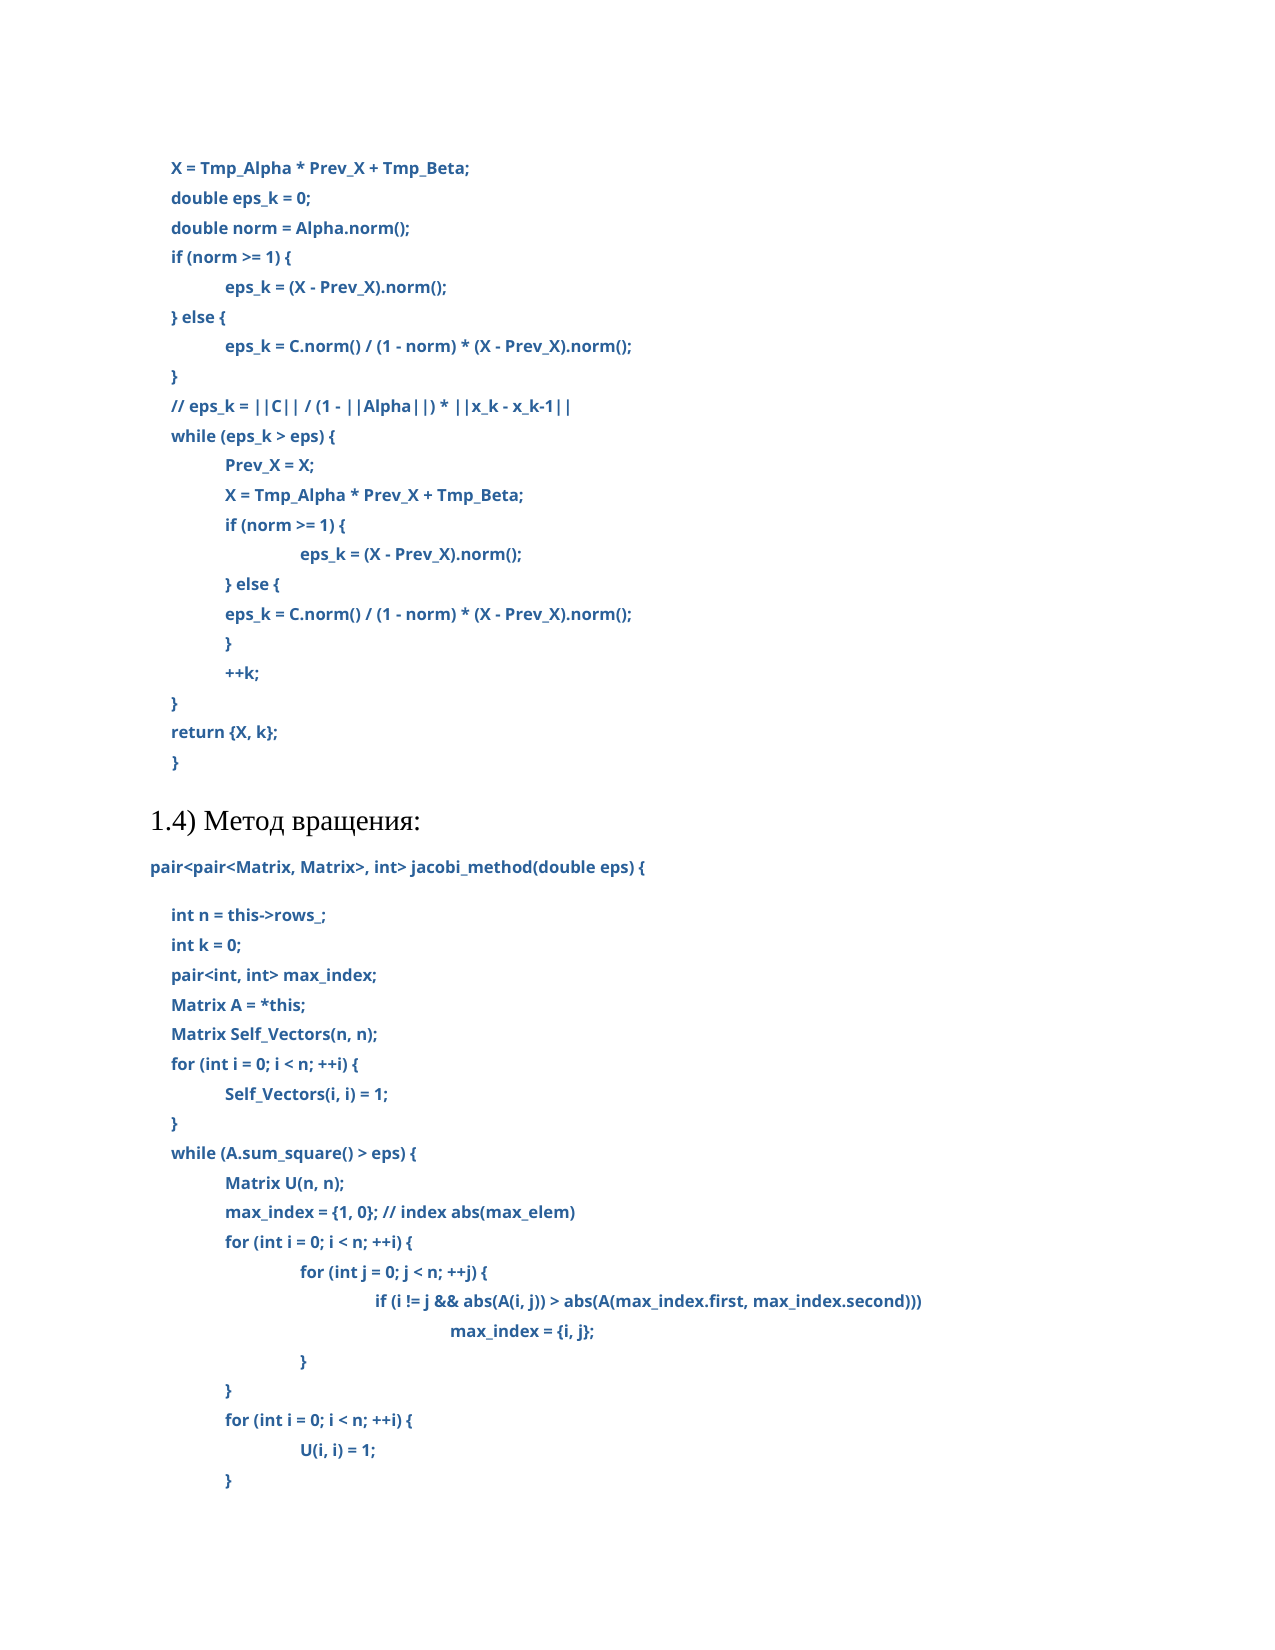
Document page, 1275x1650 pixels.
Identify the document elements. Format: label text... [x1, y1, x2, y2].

text X = Tmp_Alpha * Prev_X + Tmp_Beta; [171, 477, 1125, 506]
text U(i, i) = 1; [171, 1431, 1125, 1461]
text return {X, k}; [171, 714, 1125, 744]
text } else { [171, 566, 1125, 595]
text // eps_k = ||C|| / (1 - ||Alpha||) * ||x_k - x_k-1|| [171, 387, 1125, 417]
text X = Tmp_Alpha * Prev_X + Tmp_Beta; [171, 150, 1125, 180]
text if (norm >= 1) { [171, 239, 1125, 269]
text for (int i = 0; i < n; ++i) { [171, 1046, 1125, 1075]
text eps_k = (X - Prev_X).norm(); [171, 536, 1125, 566]
text } [172, 744, 1125, 773]
text for (int i = 0; i < n; ++i) { [171, 1224, 1125, 1253]
text for (int j = 0; j < n; ++j) { [171, 1253, 1125, 1283]
text ++k; [171, 655, 1125, 684]
text } else { [171, 298, 1125, 328]
text Matrix A = *this; [171, 986, 1125, 1016]
text Matrix U(n, n); [171, 1164, 1125, 1194]
text for (int i = 0; i < n; ++i) { [171, 1402, 1125, 1431]
text Prev_X = X; [171, 447, 1125, 477]
text eps_k = C.norm() / (1 - norm) * (X - Prev_X).norm(); [171, 595, 1125, 625]
text double norm = Alpha.norm(); [171, 209, 1125, 239]
text eps_k = (X - Prev_X).norm(); [171, 269, 1125, 298]
text while (eps_k > eps) { [171, 417, 1125, 447]
text } [171, 1461, 1125, 1491]
text int n = this->rows_; [171, 897, 1125, 927]
text if (i != j && abs(A(i, j)) > abs(A(max_index.first, max_index.second))) [171, 1283, 1125, 1313]
text } [171, 1342, 1125, 1372]
text pair<pair<Matrix, Matrix>, int> jacobi_method(double eps) { [150, 856, 1125, 879]
text max_index = {i, j}; [171, 1313, 1125, 1342]
text } [171, 1372, 1125, 1402]
text int k = 0; [171, 927, 1125, 956]
text if (norm >= 1) { [171, 506, 1125, 536]
text while (A.sum_square() > eps) { [171, 1134, 1125, 1164]
text max_index = {1, 0}; // index abs(max_elem) [171, 1194, 1125, 1224]
text pair<int, int> max_index; [171, 956, 1125, 986]
text double eps_k = 0; [171, 180, 1125, 209]
text } [171, 1105, 1125, 1134]
text } [171, 684, 1125, 714]
text Matrix Self_Vectors(n, n); [171, 1016, 1125, 1046]
text } [171, 625, 1125, 655]
text } [171, 358, 1125, 387]
text eps_k = C.norm() / (1 - norm) * (X - Prev_X).norm(); [171, 328, 1125, 358]
text 1.4) Метод вращения: [150, 803, 1125, 837]
text Self_Vectors(i, i) = 1; [171, 1075, 1125, 1105]
